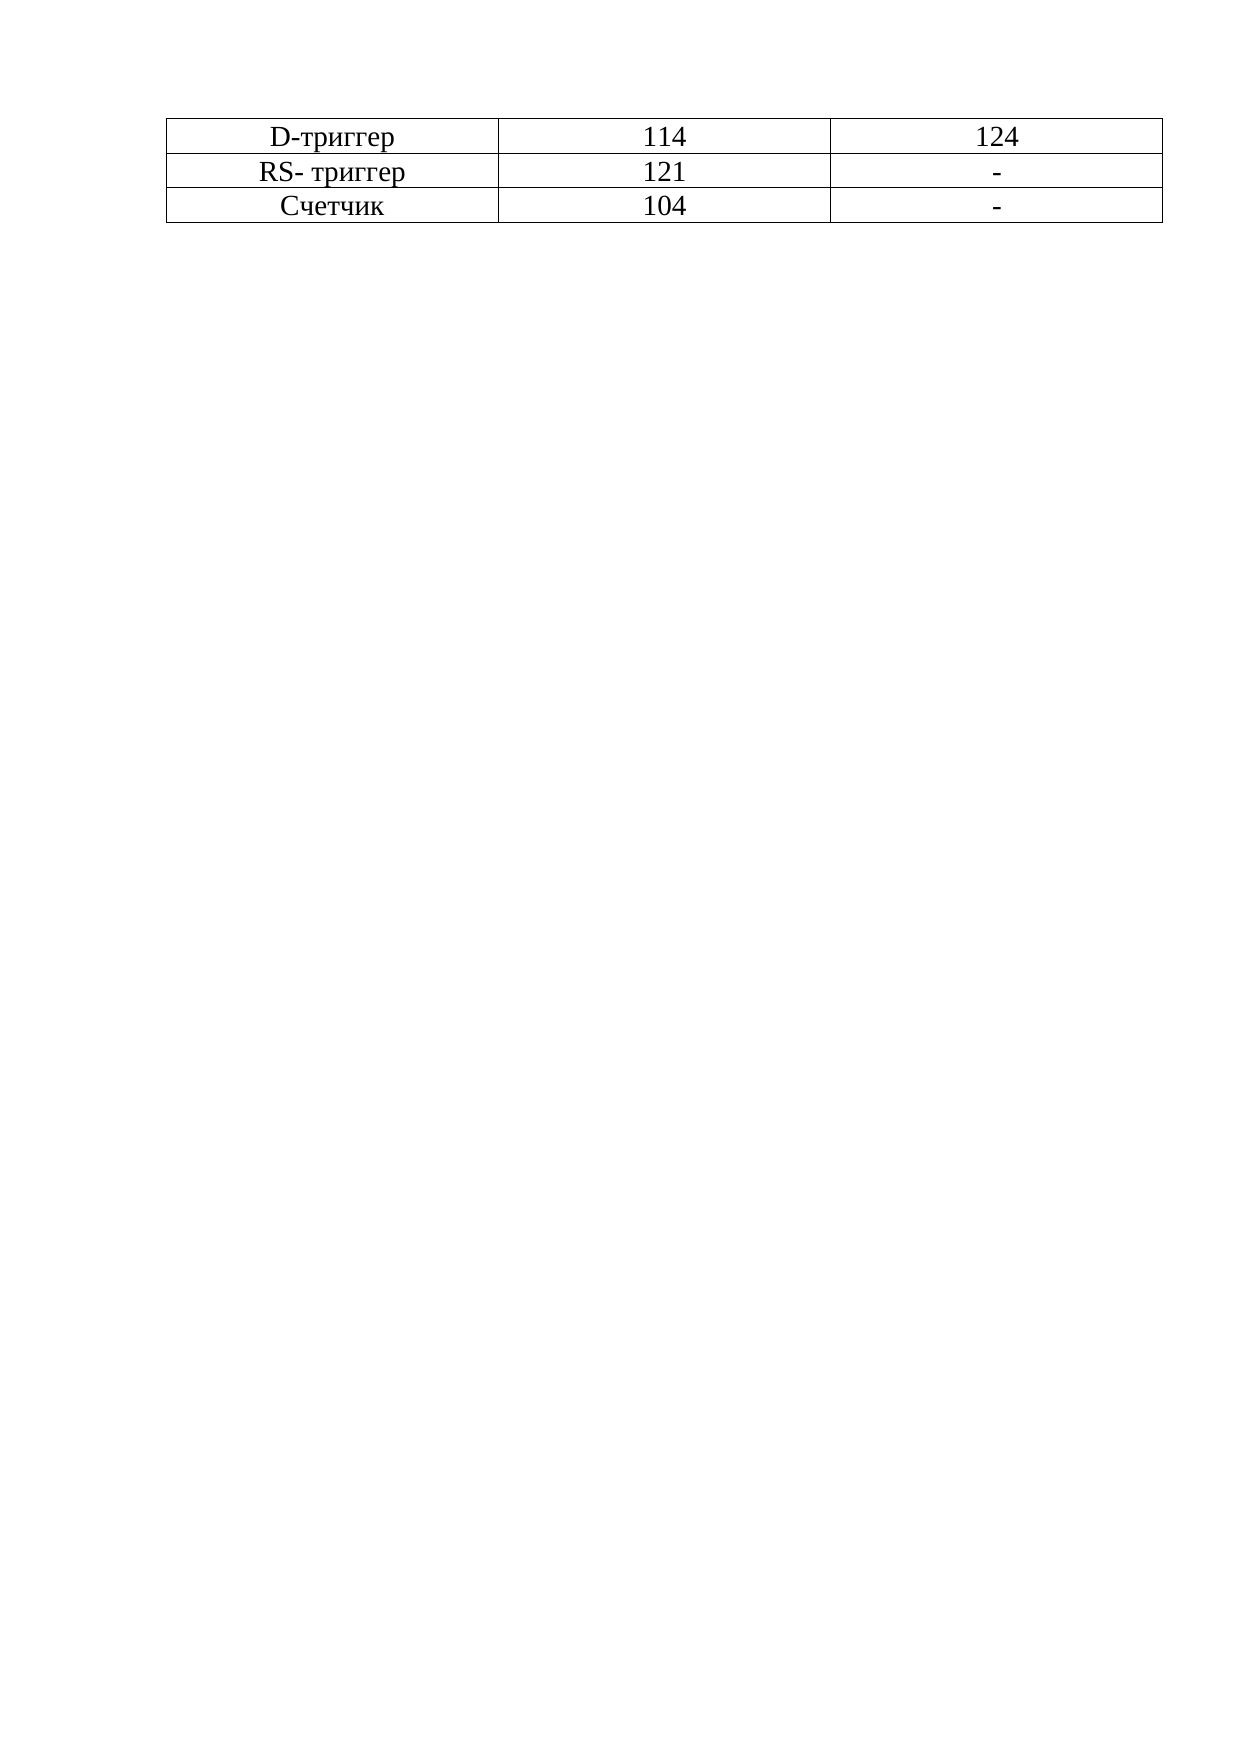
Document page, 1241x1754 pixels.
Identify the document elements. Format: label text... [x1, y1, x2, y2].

table_cell 121 [499, 154, 830, 187]
table_cell 104 [499, 188, 830, 222]
table_cell - [831, 154, 1162, 187]
table_cell RS- триггер [167, 154, 498, 187]
table_cell Счетчик [167, 188, 498, 222]
table_cell - [831, 188, 1162, 222]
table_cell 114 [499, 119, 830, 153]
table_cell D-триггер [167, 119, 498, 153]
table_cell 124 [831, 119, 1162, 153]
